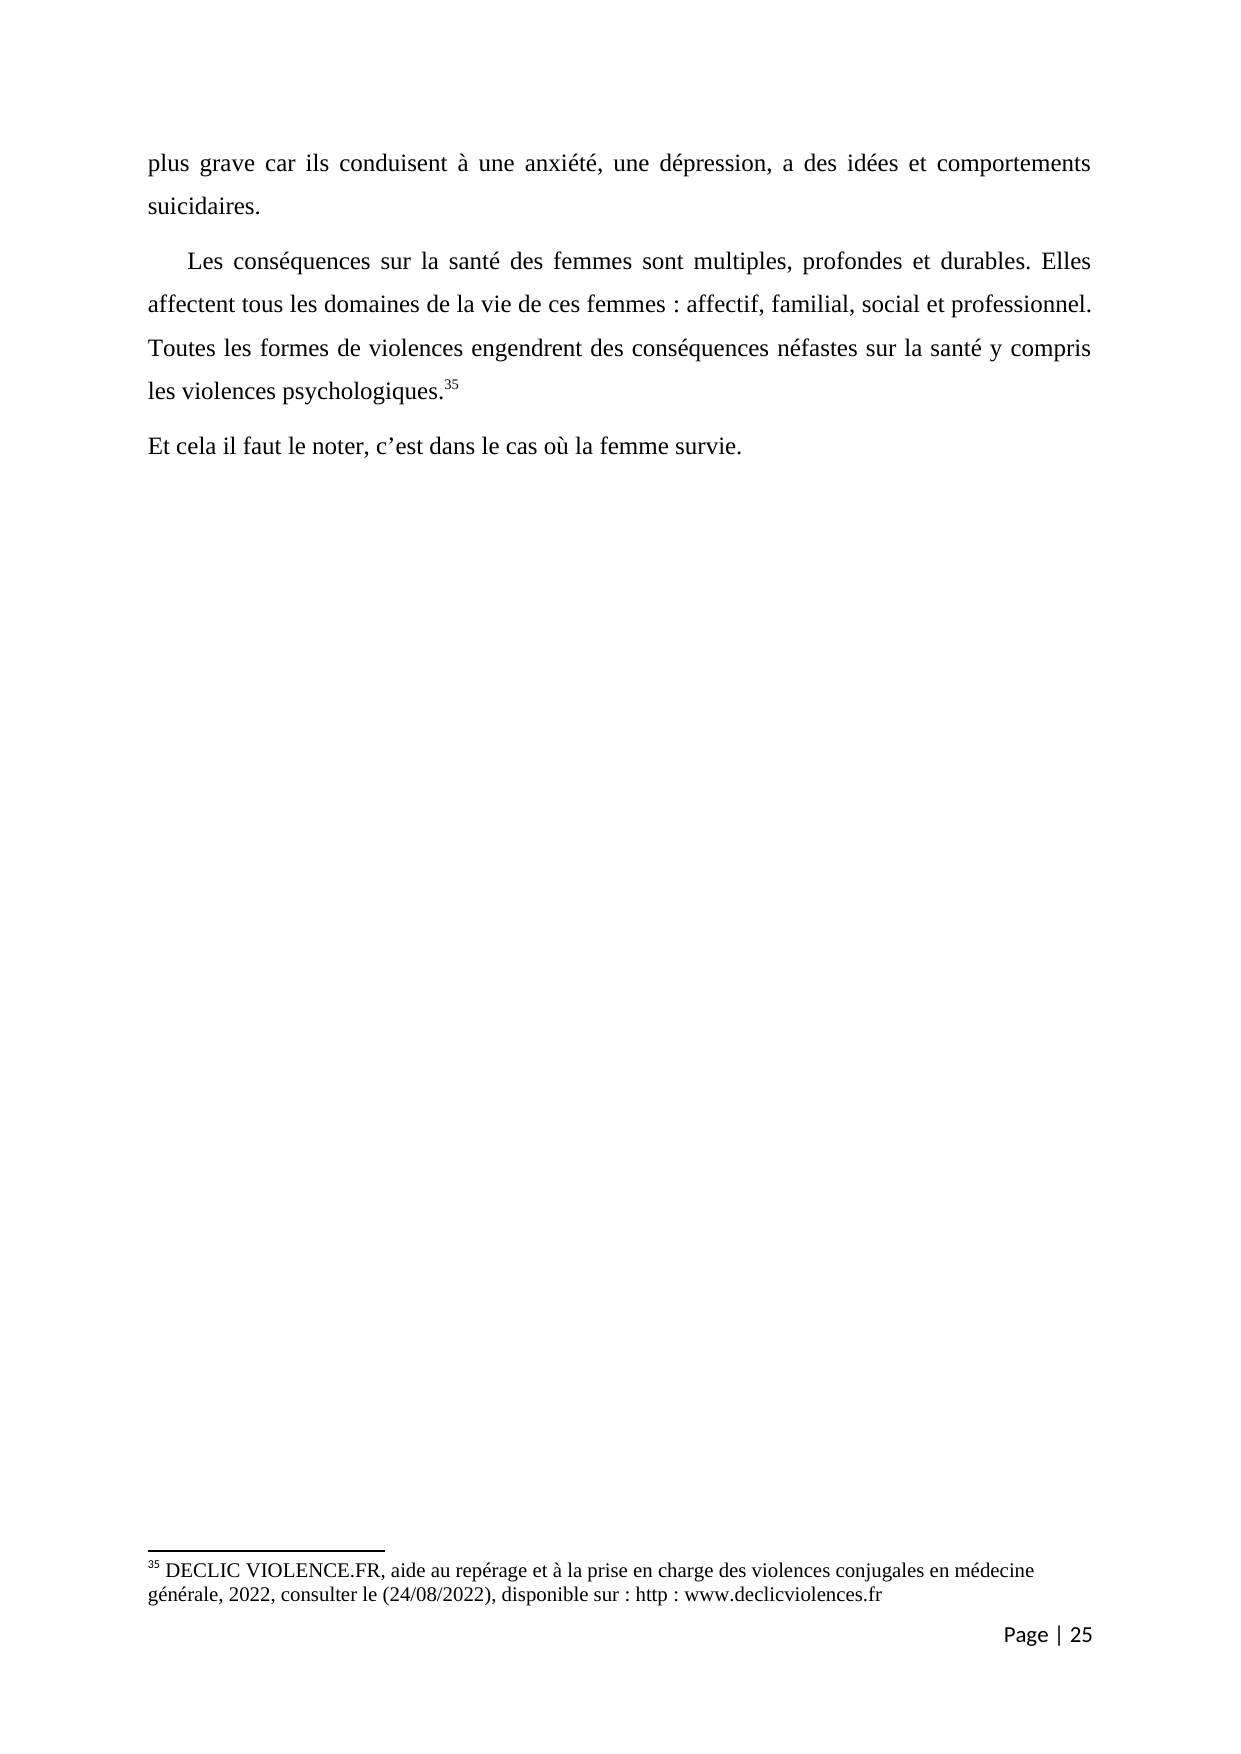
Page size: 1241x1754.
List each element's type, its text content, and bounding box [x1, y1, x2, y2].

text Les conséquences sur la santé des femmes sont multiples, profondes et durables. Elles affectent tous les domaines de la vie de ces femmes : affectif, familial, social et professionnel. Toutes les formes de violences engendrent des conséquences néfastes sur la santé y compris les violences psychologiques. [148, 246, 1093, 404]
text Et cela il faut le noter, c’est dans le cas où la femme survie. [148, 431, 1093, 460]
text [148, 148, 1093, 219]
